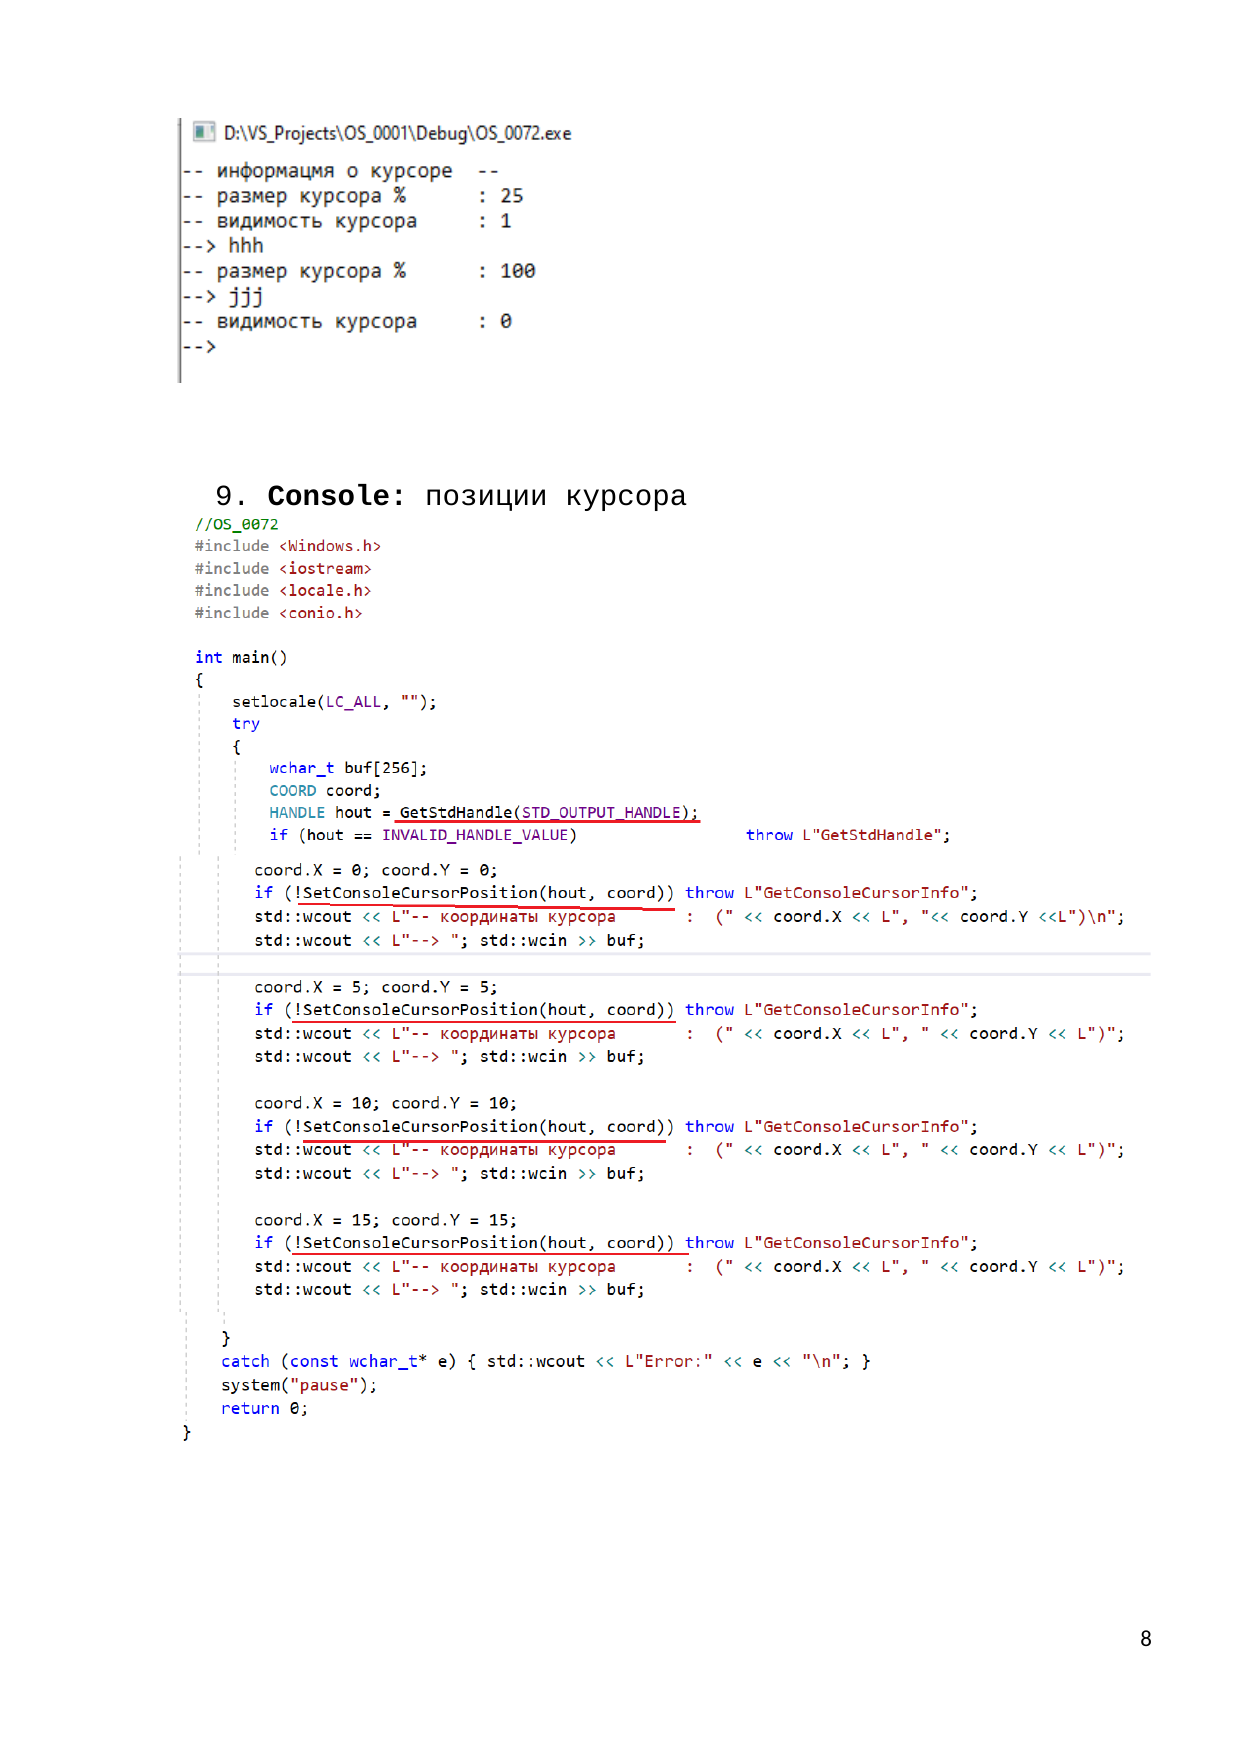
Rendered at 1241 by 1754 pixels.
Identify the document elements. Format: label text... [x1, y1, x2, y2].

list Console: позиции курсора [215, 481, 1152, 514]
picture [177, 118, 749, 383]
picture [177, 514, 1151, 1454]
